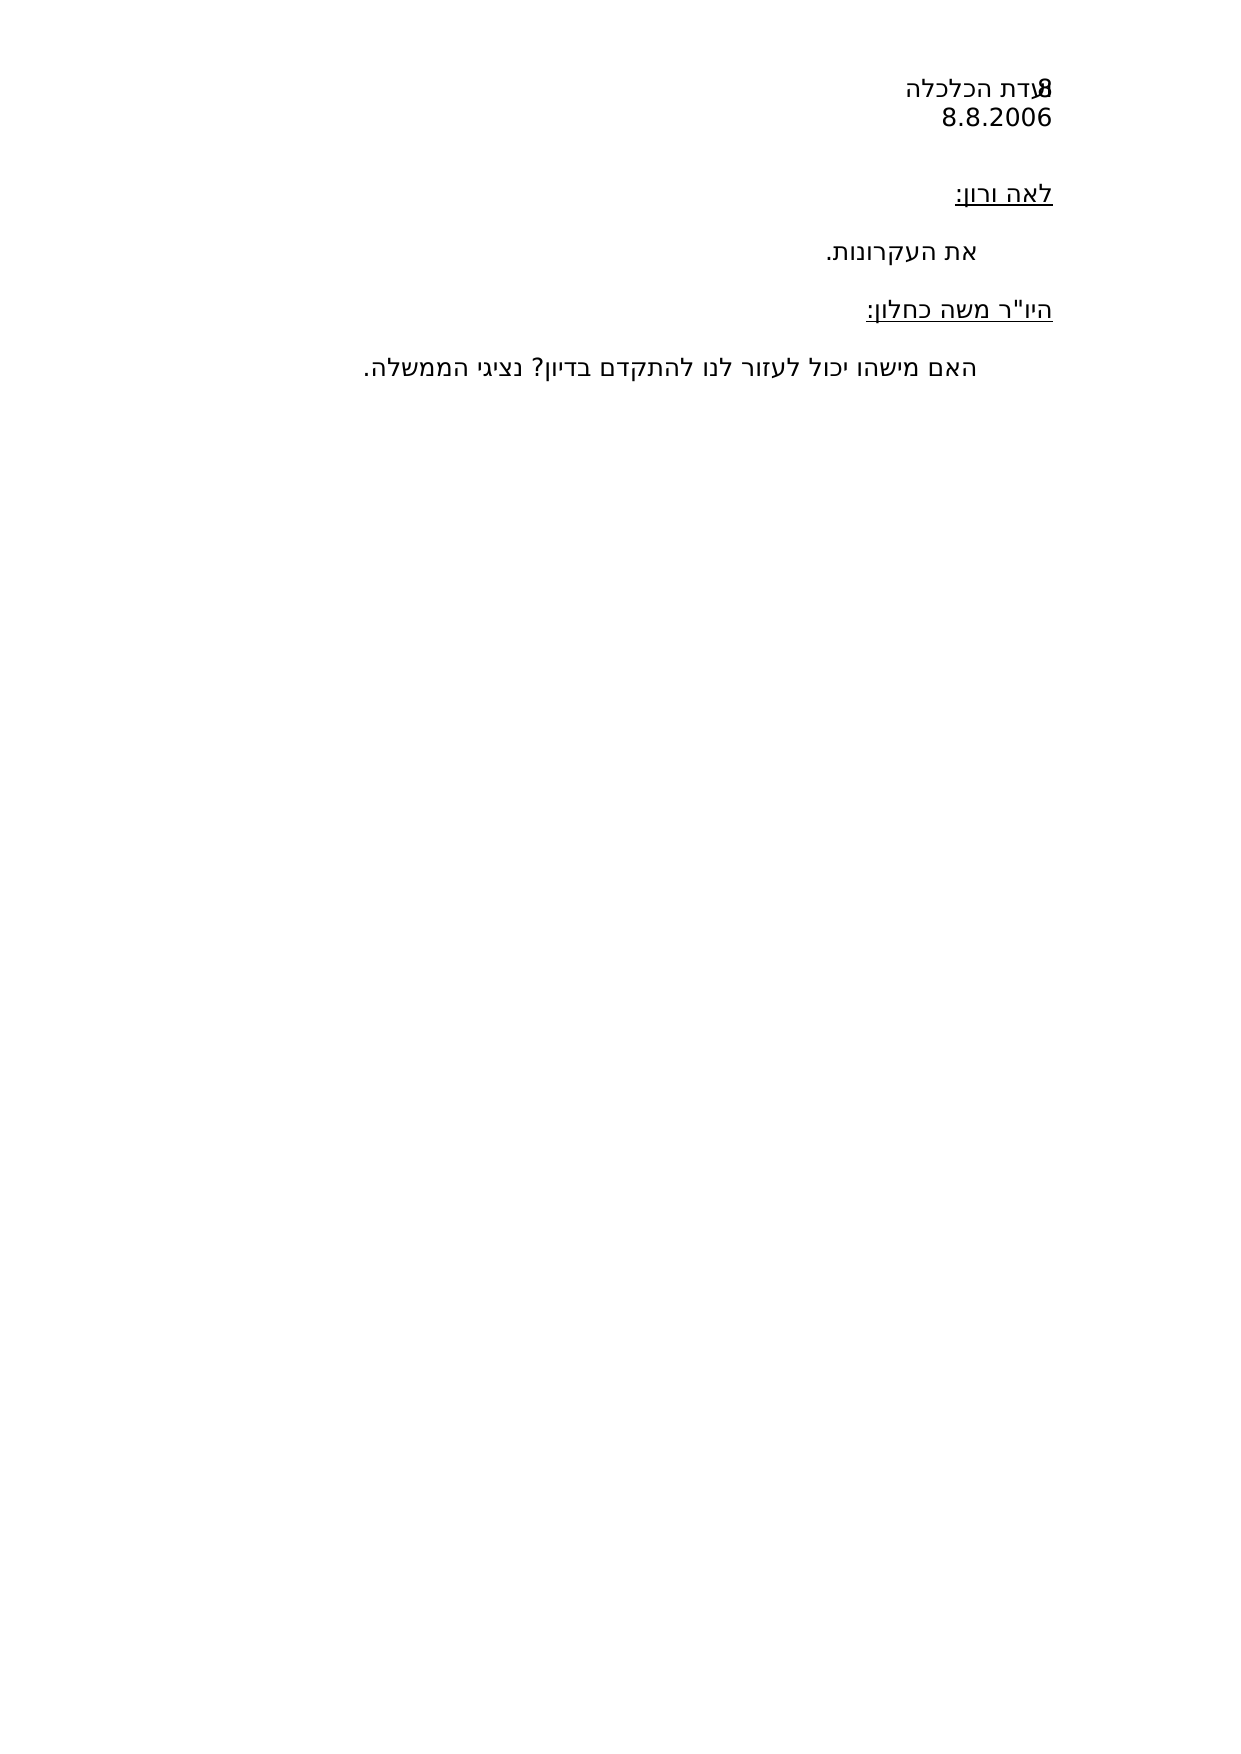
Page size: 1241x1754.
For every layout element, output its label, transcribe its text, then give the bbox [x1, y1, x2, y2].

text לאה ורון: [187, 150, 1053, 208]
text את העקרונות. [187, 237, 1053, 266]
text האם מישהו יכול לעזור לנו להתקדם בדיון? נציגי הממשלה. [187, 353, 1053, 382]
text היו"ר משה כחלון: [187, 266, 1053, 324]
